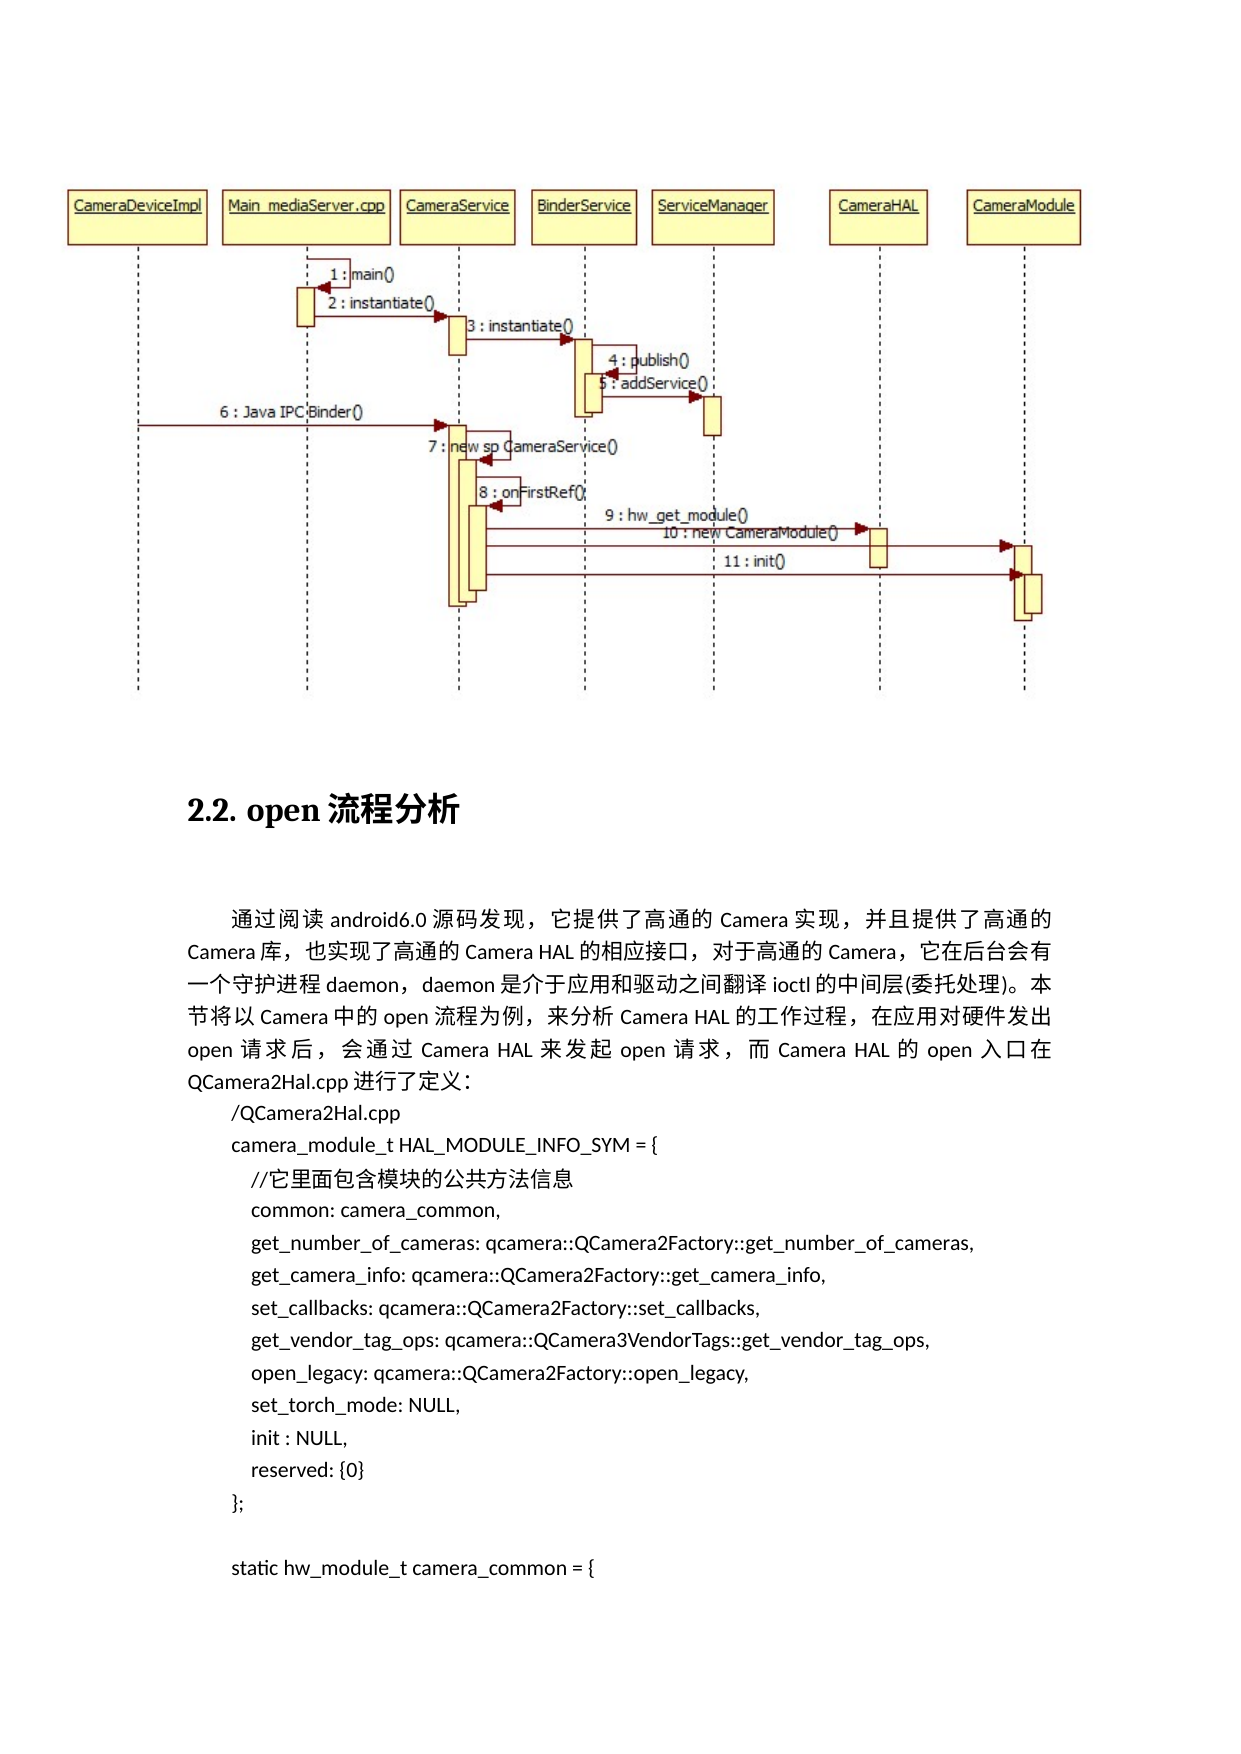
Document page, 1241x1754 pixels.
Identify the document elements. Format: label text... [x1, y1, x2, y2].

text 通过阅读android6.0源码发现，它提供了高通的Camera实现，并且提供了高通的Camera库，也实现了高通的Camera HAL的相应接口，对于高通的Camera，它在后台会有一个守护进程daemon，daemon是介于应用和驱动之间翻译ioctl的中间层(委托处理)。本节将以Camera中的open流程为例，来分析Camera HAL的工作过程，在应用对硬件发出open请求后，会通过Camera HAL来发起open请求，而Camera HAL的open入口在QCamera2Hal.cpp进行了定义： [187, 901, 1053, 1096]
text reserved: {0} [187, 1454, 1053, 1486]
text open_legacy: qcamera::QCamera2Factory::open_legacy, [187, 1356, 1053, 1389]
text static hw_module_t camera_common = { [187, 1551, 1053, 1584]
text get_camera_info: qcamera::QCamera2Factory::get_camera_info, [187, 1259, 1053, 1291]
text //它里面包含模块的公共方法信息 [187, 1161, 1053, 1194]
text get_vendor_tag_ops: qcamera::QCamera3VendorTags::get_vendor_tag_ops, [187, 1324, 1053, 1356]
text get_number_of_cameras: qcamera::QCamera2Factory::get_number_of_cameras, [187, 1226, 1053, 1259]
text set_torch_mode: NULL, [187, 1389, 1053, 1421]
text }; [187, 1486, 1053, 1519]
text /QCamera2Hal.cpp [187, 1096, 1053, 1129]
subtitle open流程分析 [187, 774, 1053, 839]
picture [39, 162, 1110, 719]
text camera_module_t HAL_MODULE_INFO_SYM = { [187, 1129, 1053, 1161]
text common: camera_common, [187, 1194, 1053, 1226]
text set_callbacks: qcamera::QCamera2Factory::set_callbacks, [187, 1291, 1053, 1324]
text init : NULL, [187, 1421, 1053, 1454]
